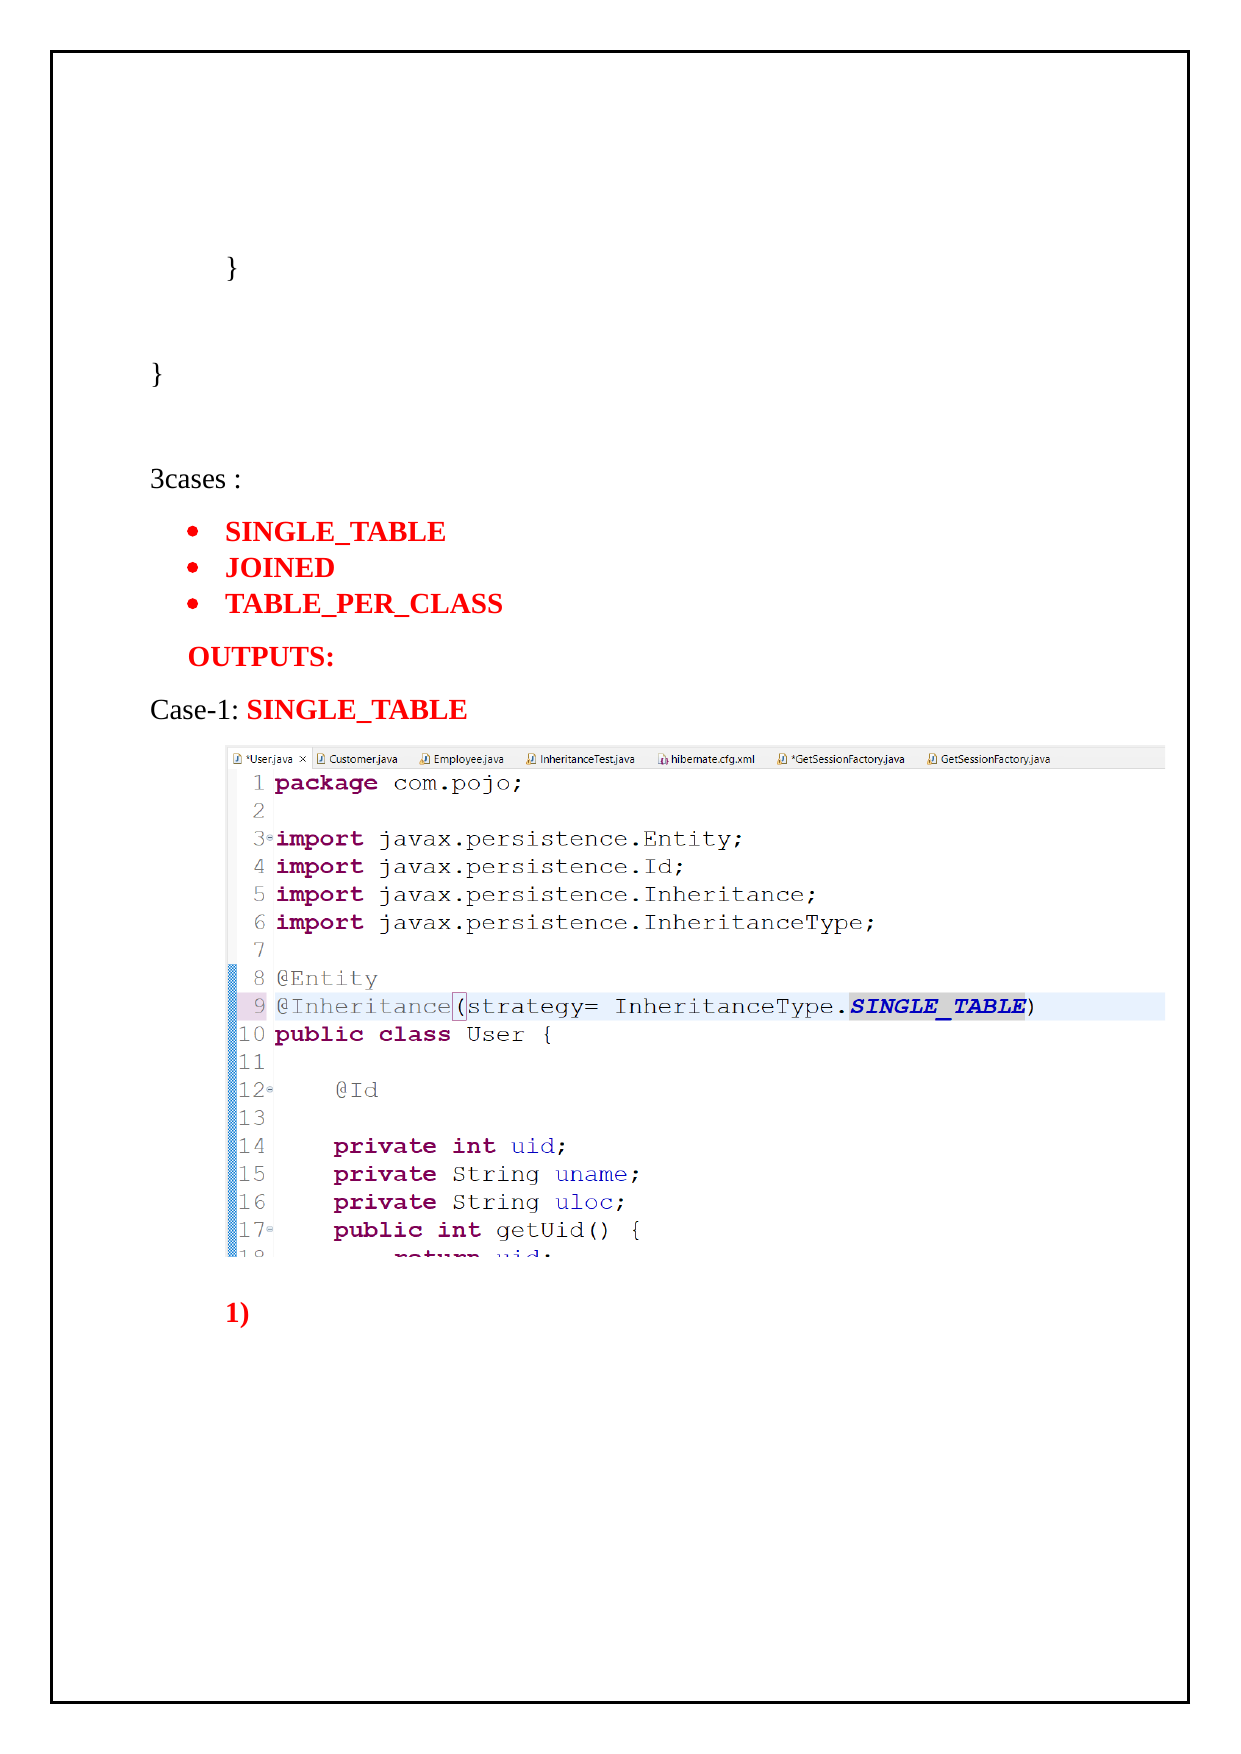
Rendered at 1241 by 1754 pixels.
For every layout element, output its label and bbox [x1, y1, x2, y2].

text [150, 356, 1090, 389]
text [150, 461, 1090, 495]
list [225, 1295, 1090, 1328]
picture [225, 745, 1166, 1257]
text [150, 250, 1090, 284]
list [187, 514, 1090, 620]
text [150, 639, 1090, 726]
